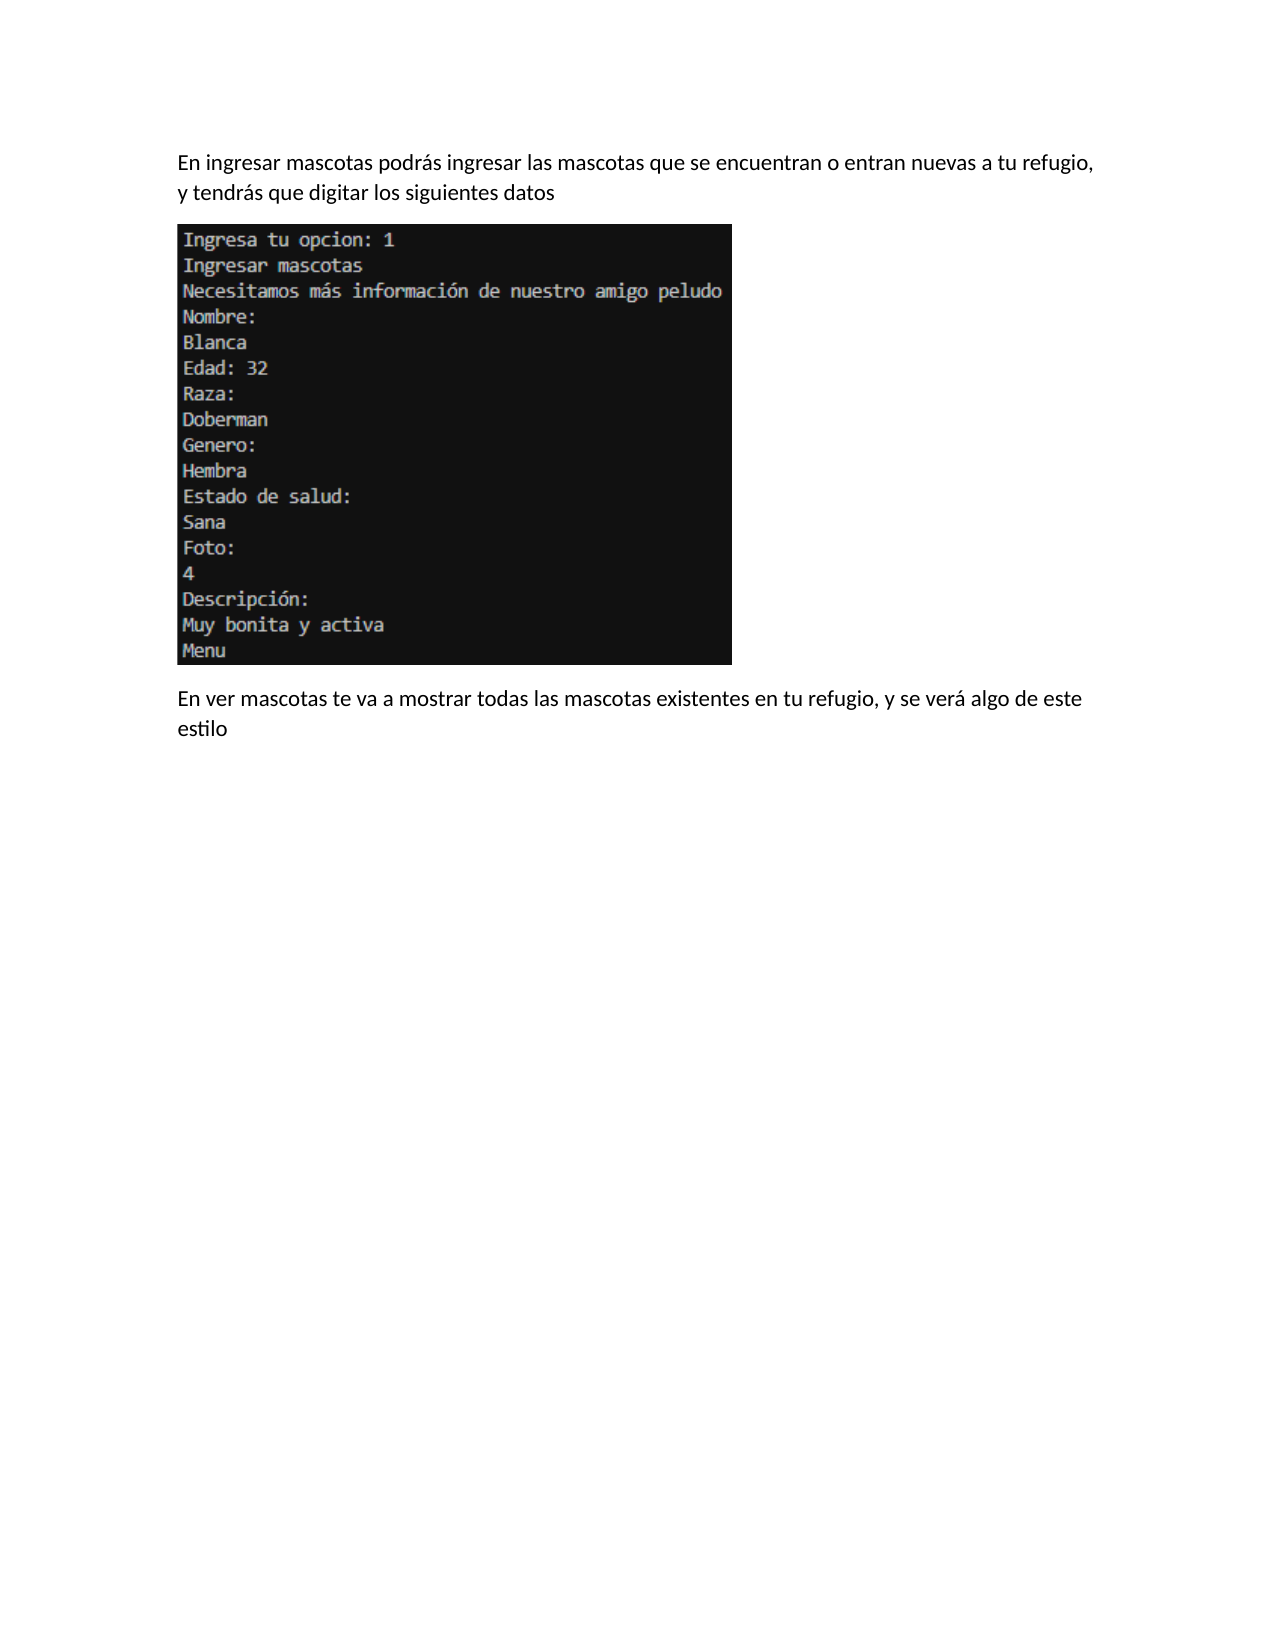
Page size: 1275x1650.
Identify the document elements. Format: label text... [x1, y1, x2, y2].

picture [177, 224, 732, 665]
text En ver mascotas te va a mostrar todas las mascotas existentes en tu refugio, y se verá algo de este estilo [177, 684, 1098, 742]
text En ingresar mascotas podrás ingresar las mascotas que se encuentran o entran nuevas a tu refugio, y tendrás que digitar los siguientes datos [177, 148, 1098, 206]
